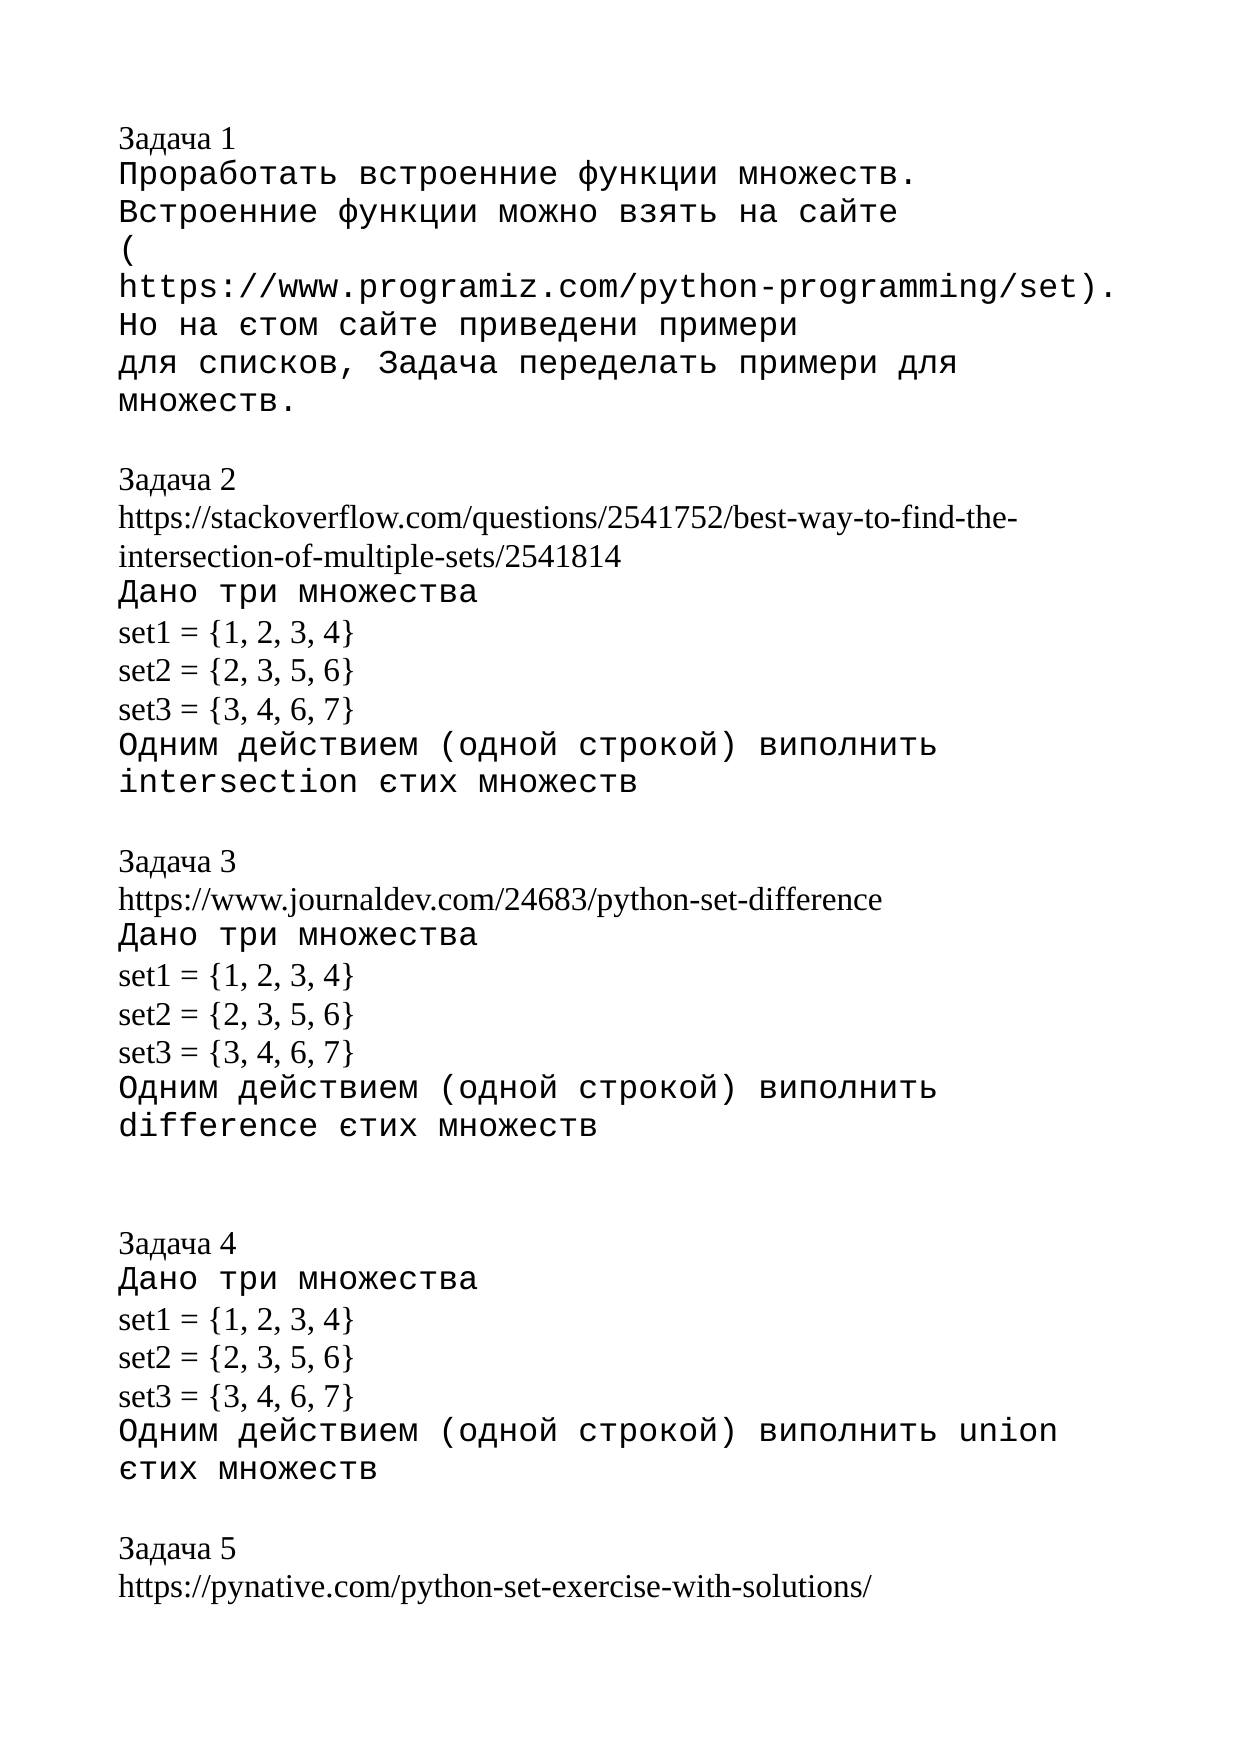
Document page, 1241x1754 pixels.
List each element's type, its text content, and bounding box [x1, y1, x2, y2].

text Одним действием (одной строкой) виполнить intersection єтих множеств [118, 727, 1122, 803]
text Задача 1 [118, 118, 1122, 156]
text set3 = {3, 4, 6, 7} [118, 1032, 1122, 1071]
text set3 = {3, 4, 6, 7} [118, 689, 1122, 727]
text Дано три множества [118, 918, 1122, 956]
text Задача 5 [118, 1528, 1122, 1566]
text Проработать встроенние функции множеств. Встроенние функции можно взять на сайте (https://www.programiz.com/python-programming/set). Но на єтом сайте приведени примери [118, 156, 1122, 346]
text set2 = {2, 3, 5, 6} [118, 1337, 1122, 1376]
text set1 = {1, 2, 3, 4} [118, 956, 1122, 994]
text Дано три множества [118, 574, 1122, 612]
text Дано три множества [118, 1261, 1122, 1299]
text https://pynative.com/python-set-exercise-with-solutions/ [118, 1566, 1122, 1605]
text set1 = {1, 2, 3, 4} [118, 612, 1122, 651]
text Задача 2 [118, 459, 1122, 498]
text set2 = {2, 3, 5, 6} [118, 994, 1122, 1032]
text set2 = {2, 3, 5, 6} [118, 651, 1122, 689]
text https://www.journaldev.com/24683/python-set-difference [118, 879, 1122, 918]
text Одним действием (одной строкой) виполнить difference єтих множеств [118, 1071, 1122, 1146]
text set3 = {3, 4, 6, 7} [118, 1376, 1122, 1414]
text для списков, Задача переделать примери для множеств. [118, 346, 1122, 421]
text set1 = {1, 2, 3, 4} [118, 1299, 1122, 1337]
text Задача 4 [118, 1223, 1122, 1261]
text Задача 3 [118, 841, 1122, 879]
text https://stackoverflow.com/questions/2541752/best-way-to-find-the-intersection-of-multiple-sets/2541814 [118, 498, 1122, 574]
text Одним действием (одной строкой) виполнить union єтих множеств [118, 1414, 1122, 1490]
